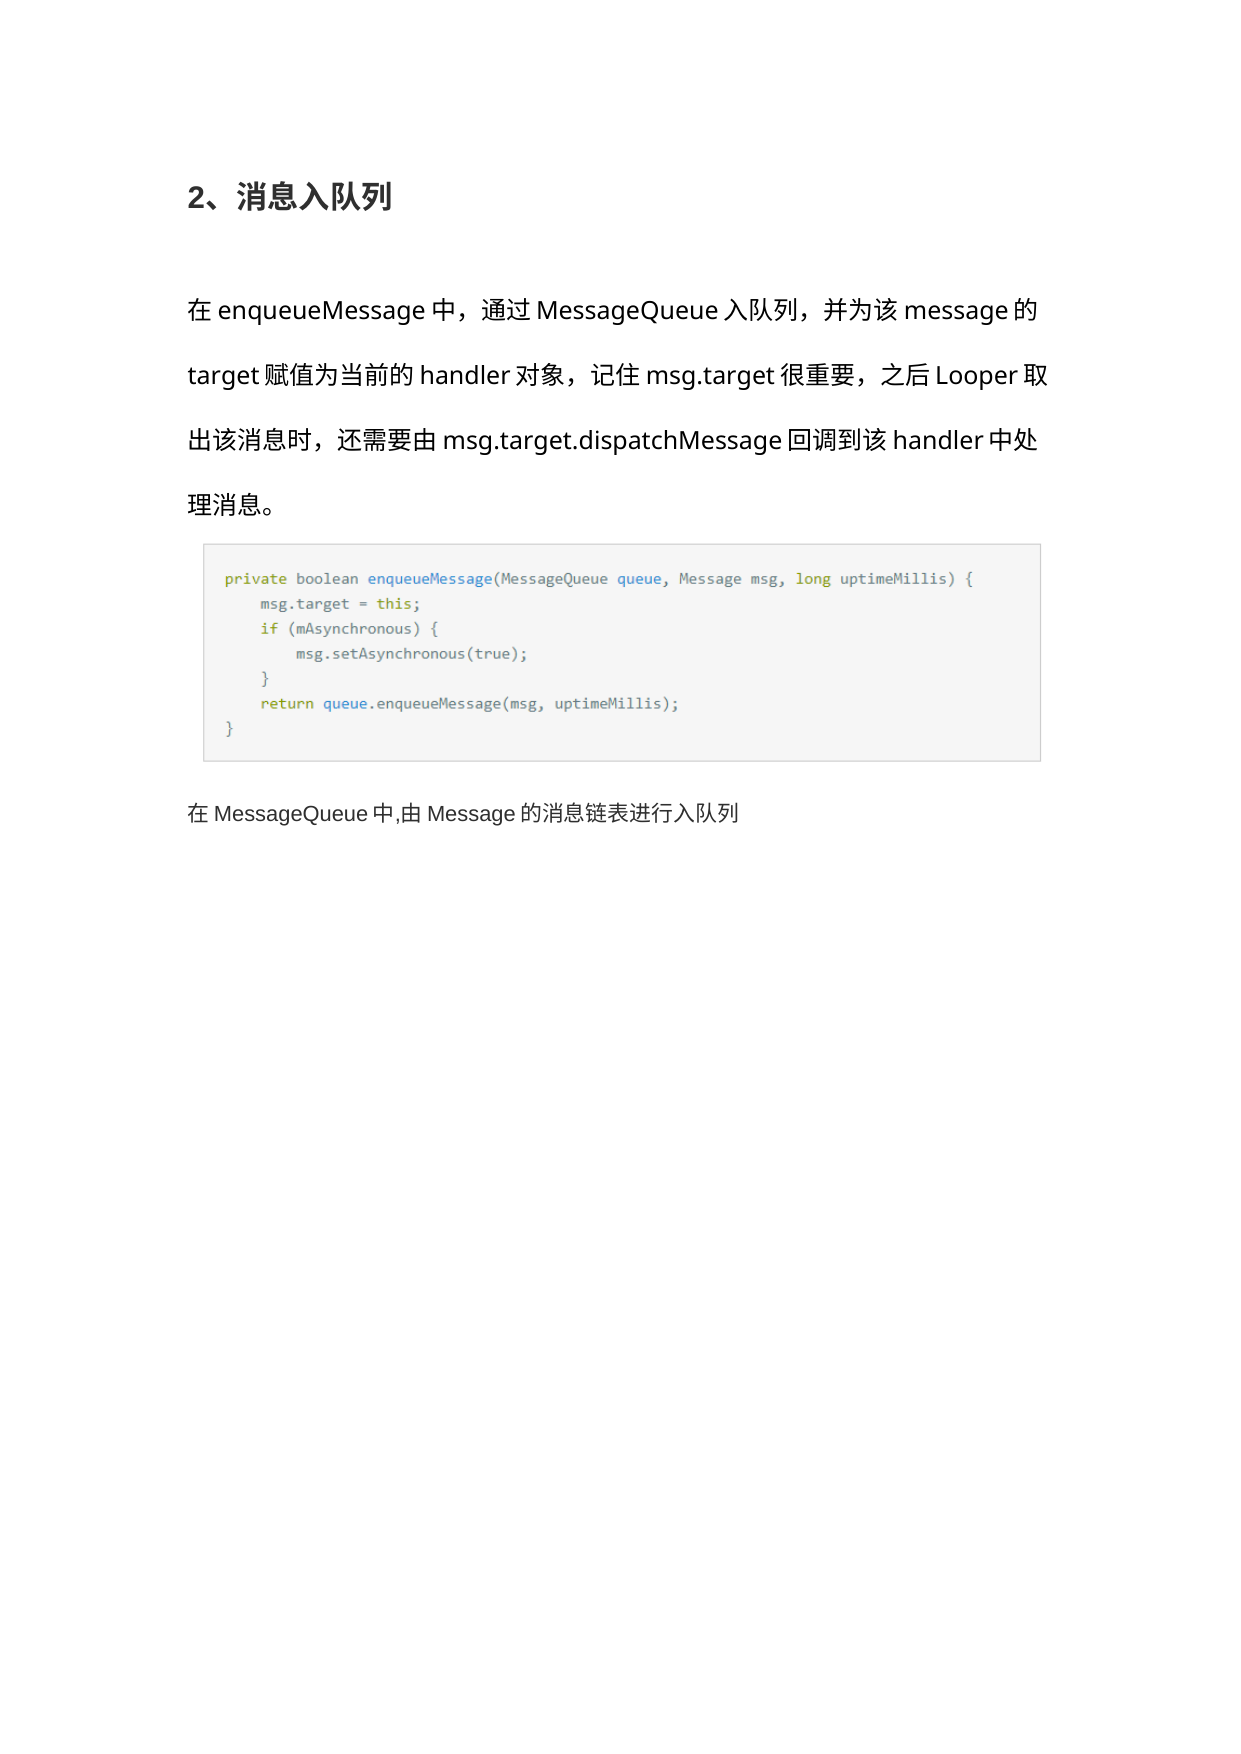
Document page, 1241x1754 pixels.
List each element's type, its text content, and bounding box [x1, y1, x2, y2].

text 在enqueueMessage中，通过MessageQueue入队列，并为该message的target赋值为当前的handler对象，记住msg.target很重要，之后Looper取出该消息时，还需要由msg.target.dispatchMessage回调到该handler中处理消息。 [187, 276, 1053, 535]
picture [187, 535, 1053, 778]
text 在MessageQueue中,由Message的消息链表进行入队列 [187, 778, 1053, 828]
subtitle 2、消息入队列 [187, 162, 1053, 227]
